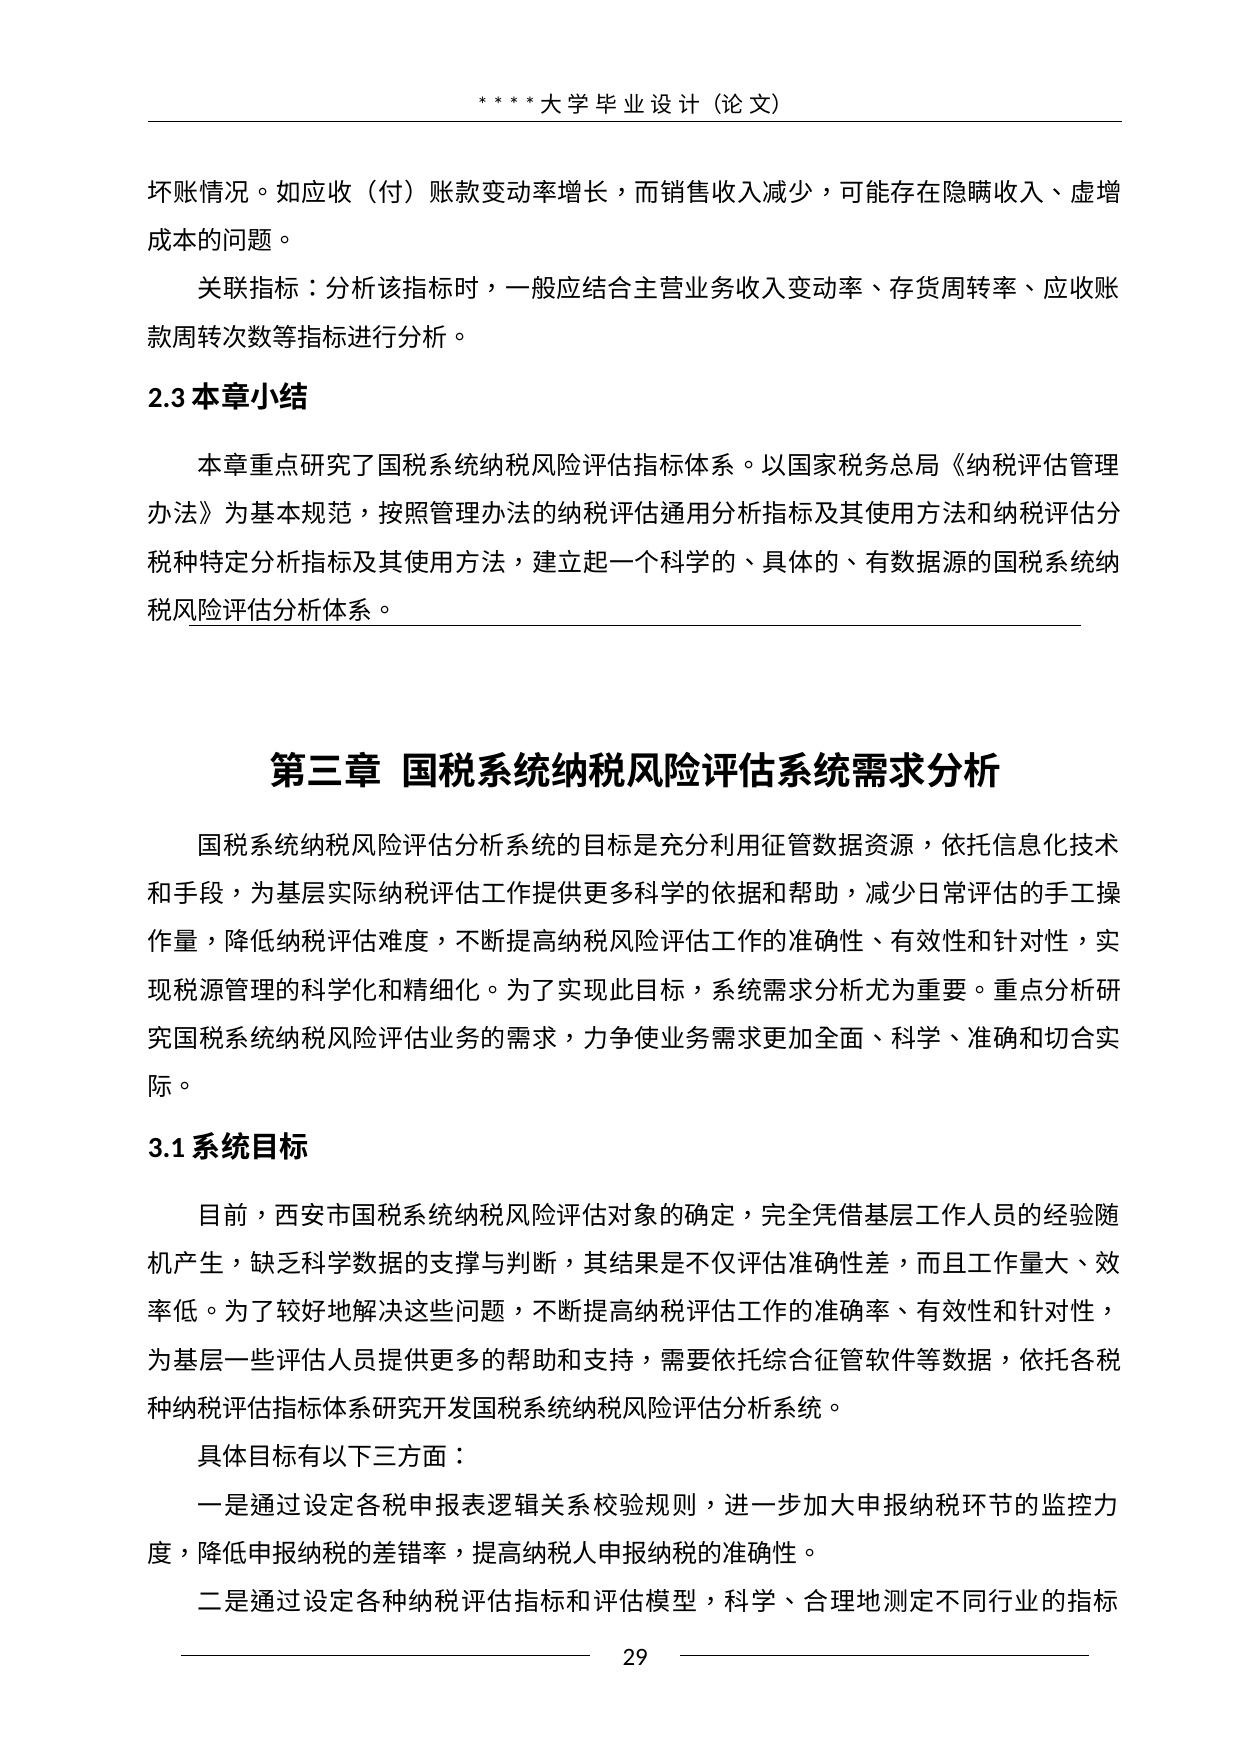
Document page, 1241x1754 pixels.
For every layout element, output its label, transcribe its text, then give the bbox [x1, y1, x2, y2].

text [148, 1569, 1122, 1617]
text 目前，西安市国税系统纳税风险评估对象的确定，完全凭借基层工作人员的经验随机产生，缺乏科学数据的支撑与判断，其结果是不仅评估准确性差，而且工作量大、效率低。为了较好地解决这些问题，不断提高纳税评估工作的准确率、有效性和针对性，为基层一些评估人员提供更多的帮助和支持，需要依托综合征管软件等数据，依托各税种纳税评估指标体系研究开发国税系统纳税风险评估分析系统。 [148, 1182, 1122, 1424]
text 本章重点研究了国税系统纳税风险评估指标体系。以国家税务总局《纳税评估管理办法》为基本规范，按照管理办法的纳税评估通用分析指标及其使用方法和纳税评估分税种特定分析指标及其使用方法，建立起一个科学的、具体的、有数据源的国税系统纳税风险评估分析体系。 [148, 432, 1122, 626]
text 一是通过设定各税申报表逻辑关系校验规则，进一步加大申报纳税环节的监控力度，降低申报纳税的差错率，提高纳税人申报纳税的准确性。 [148, 1472, 1122, 1569]
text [148, 159, 1122, 256]
text 关联指标：分析该指标时，一般应结合主营业务收入变动率、存货周转率、应收账款周转次数等指标进行分析。 [148, 256, 1122, 352]
subtitle 2.3 本章小结 [148, 376, 1122, 416]
subtitle 第三章 国税系统纳税风险评估系统需求分析 [148, 744, 1122, 796]
subtitle 3.1 系统目标 [148, 1126, 1122, 1166]
text 国税系统纳税风险评估分析系统的目标是充分利用征管数据资源，依托信息化技术和手段，为基层实际纳税评估工作提供更多科学的依据和帮助，减少日常评估的手工操作量，降低纳税评估难度，不断提高纳税风险评估工作的准确性、有效性和针对性，实现税源管理的科学化和精细化。为了实现此目标，系统需求分析尤为重要。重点分析研究国税系统纳税风险评估业务的需求，力争使业务需求更加全面、科学、准确和切合实际。 [148, 812, 1122, 1102]
text 具体目标有以下三方面： [148, 1424, 1122, 1472]
